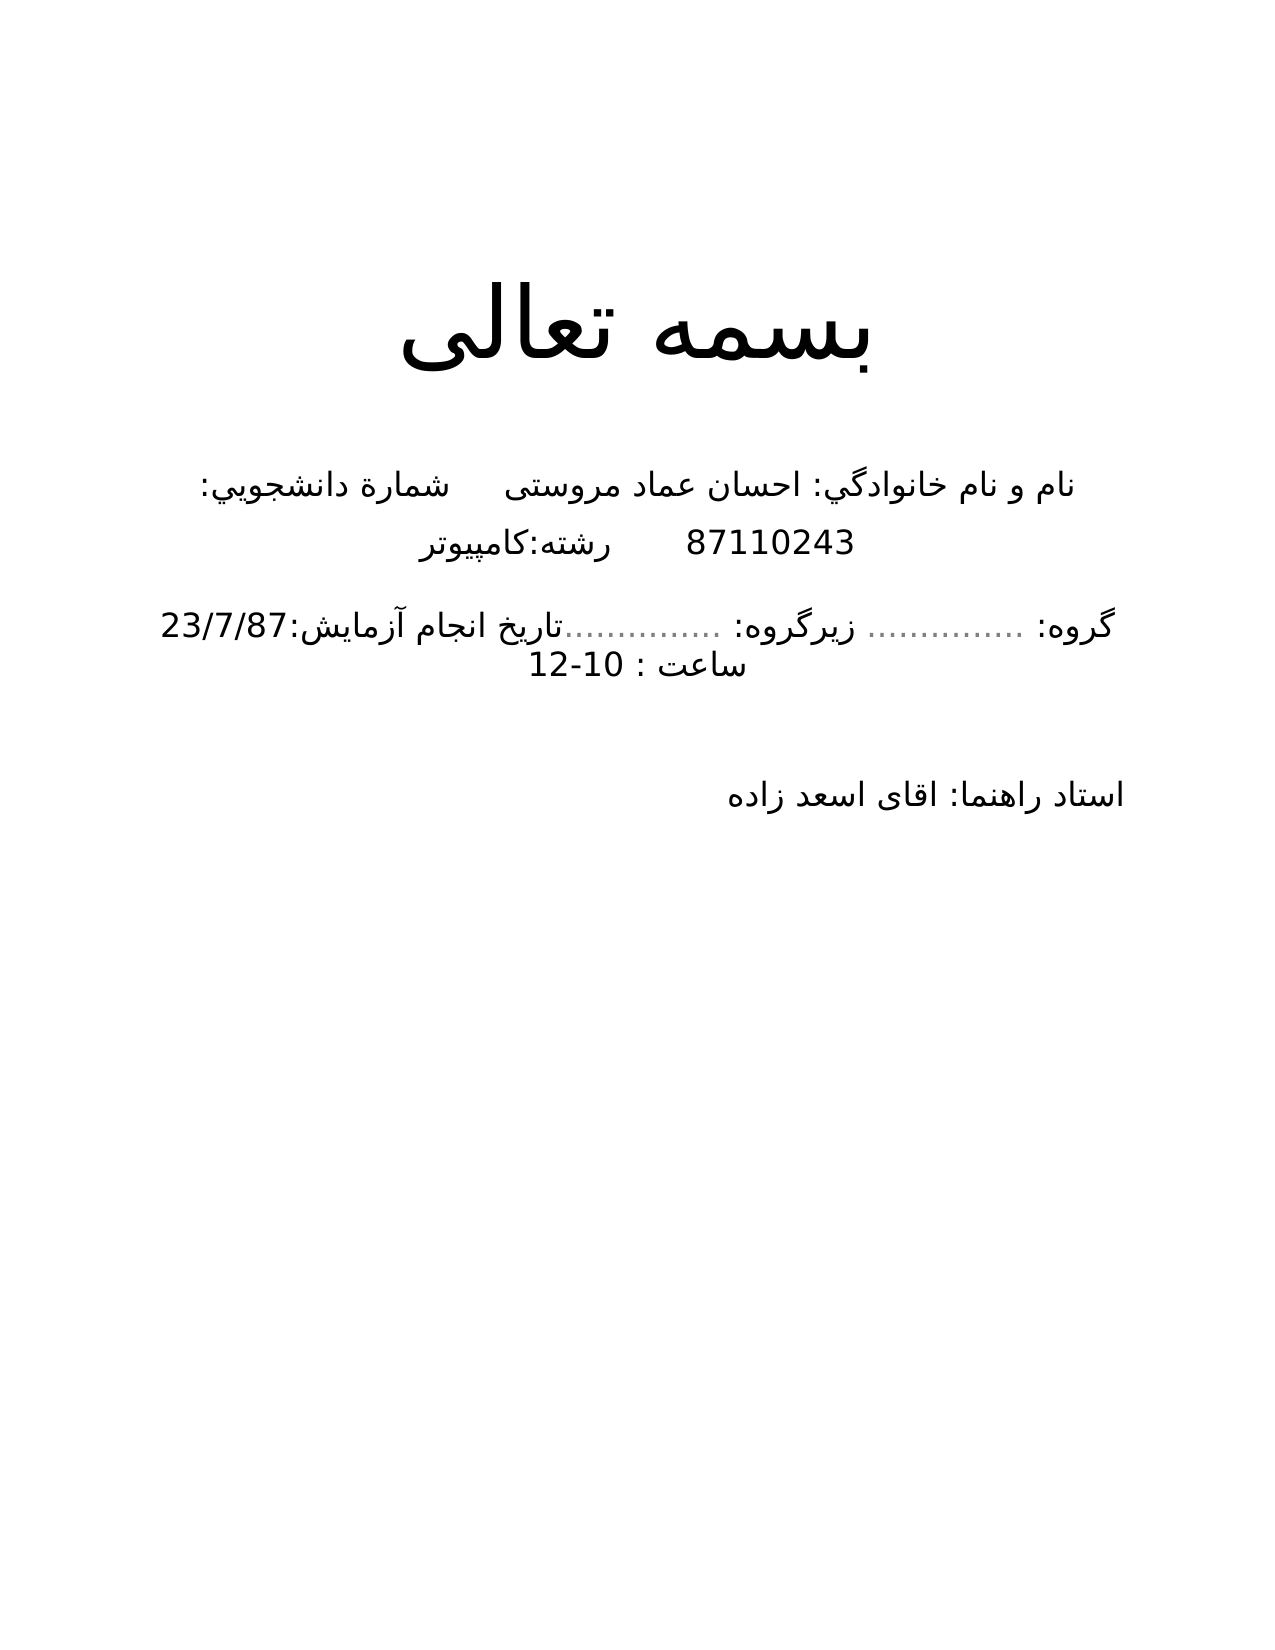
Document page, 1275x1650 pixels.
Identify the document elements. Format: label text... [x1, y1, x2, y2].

text نام و نام خانوادگي: احسان عماد مروستی شمارة دانشجويي:87110243 رشته:کامپیوتر [150, 466, 1125, 563]
text استاد راهنما: اقای اسعد زاده [150, 776, 1125, 814]
text بسمه تعالی [150, 266, 1125, 382]
text گروه: ............... زيرگروه: ...............تاريخ انجام آزمايش:23/7/87 ساعت : 10-12 [150, 607, 1125, 685]
